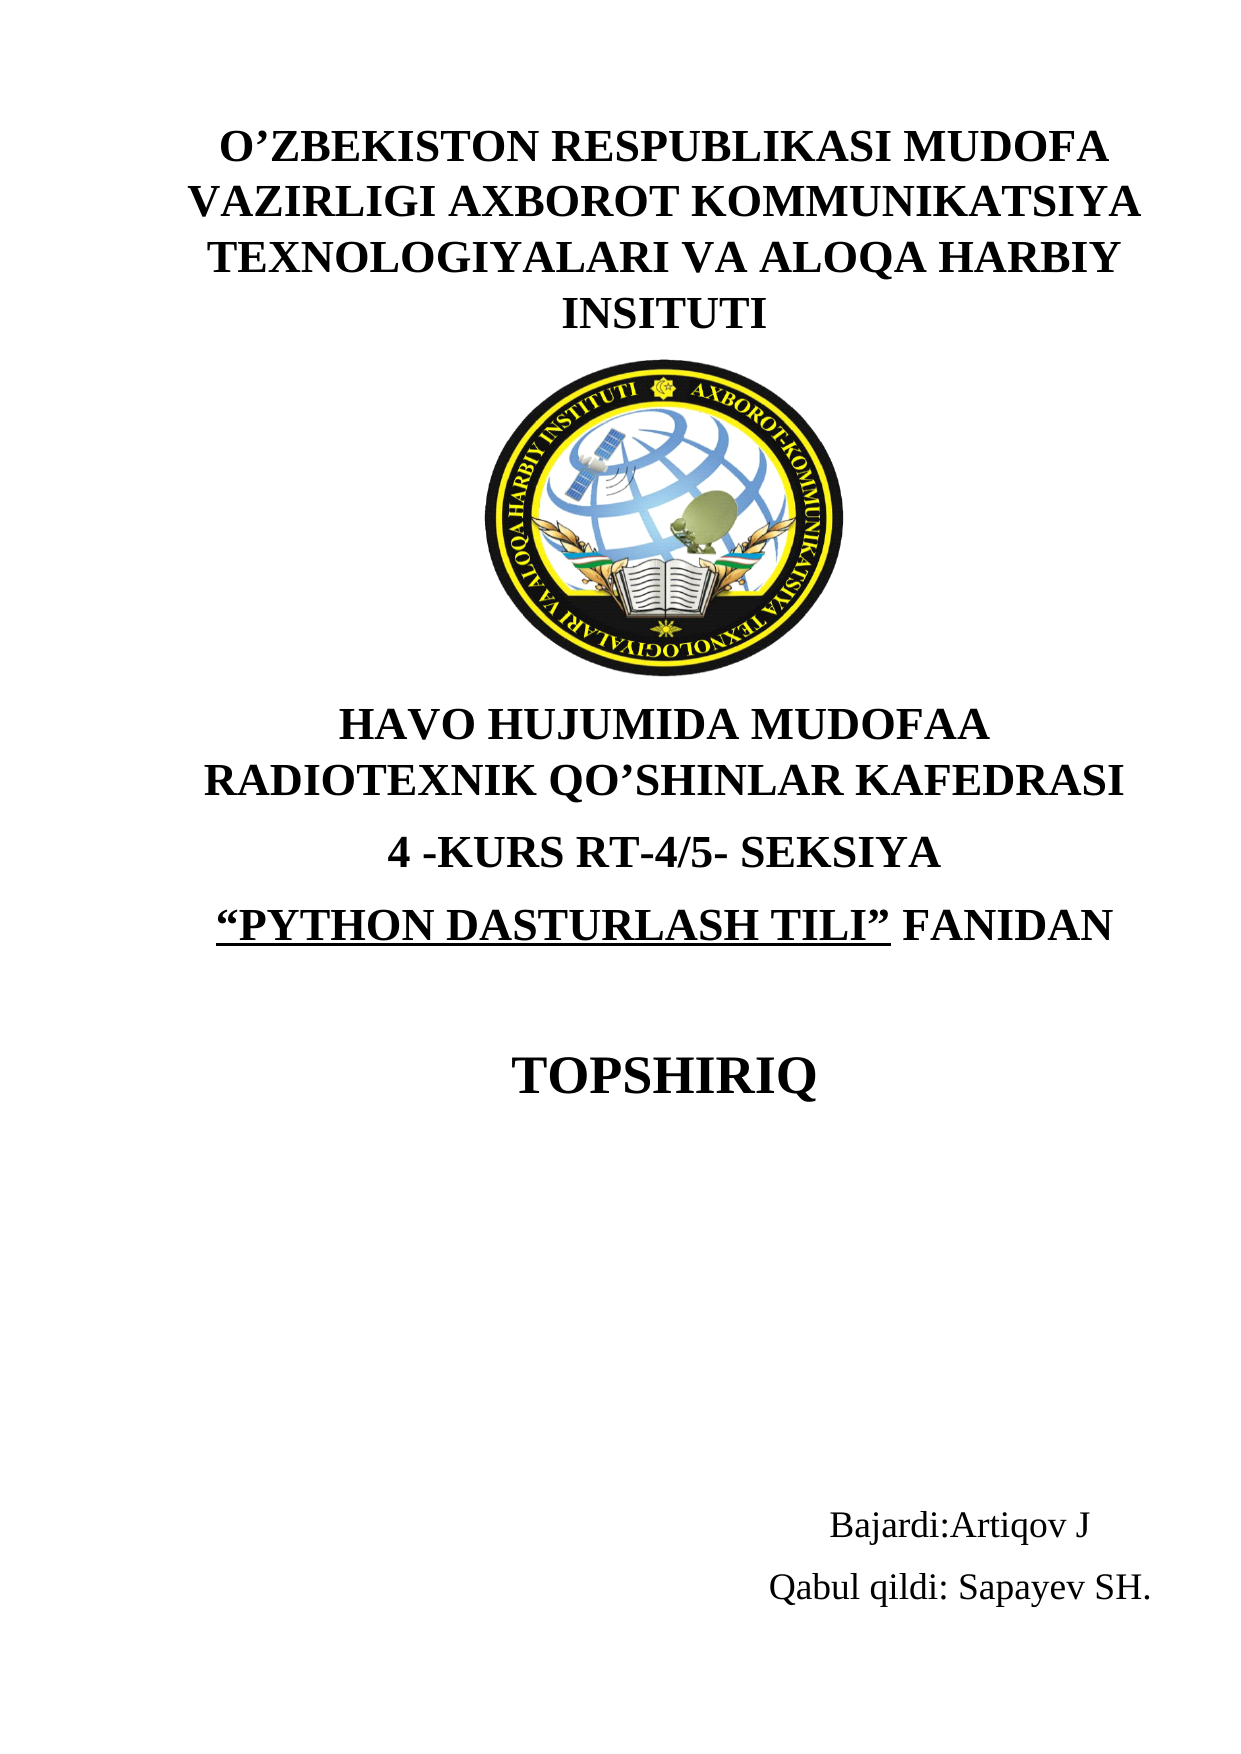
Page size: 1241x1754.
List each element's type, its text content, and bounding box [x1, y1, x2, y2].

text Qabul qildi: Sapayev SH. [177, 1564, 1152, 1607]
text Bajardi:Artiqov J [177, 1502, 1152, 1545]
text TOPSHIRIQ [177, 1043, 1152, 1105]
text 4 -KURS RT-4/5- SEKSIYA [177, 825, 1152, 878]
text HAVO HUJUMIDA MUDOFAA RADIOTEXNIK QO’SHINLAR KAFEDRASI [177, 697, 1152, 805]
text “PYTHON DASTURLASH TILI” FANIDAN [177, 898, 1152, 950]
picture [480, 358, 849, 679]
text O’ZBEKISTON RESPUBLIKASI MUDOFA VAZIRLIGI AXBOROT KOMMUNIKATSIYA TEXNOLOGIYALARI VA ALOQA HARBIY INSITUTI [177, 118, 1152, 338]
